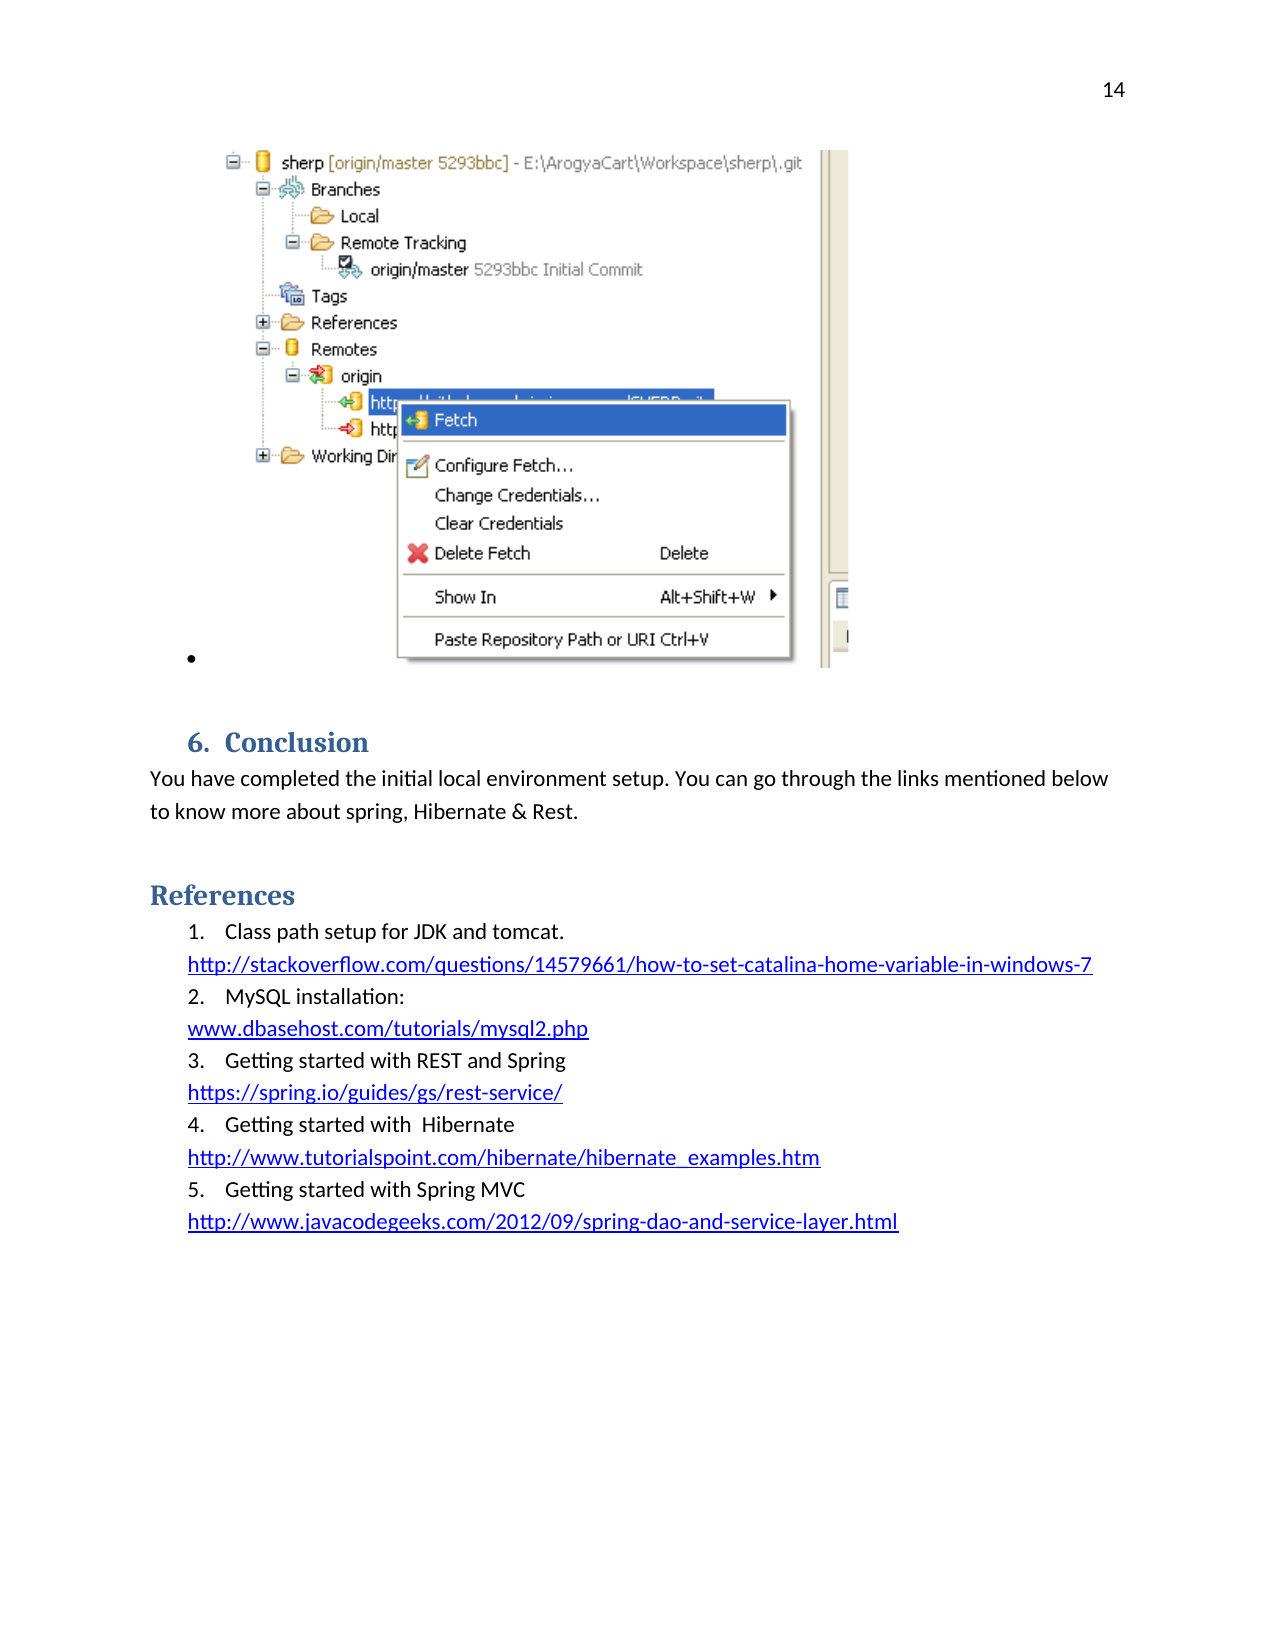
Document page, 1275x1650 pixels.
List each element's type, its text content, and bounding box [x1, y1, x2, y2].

list Getting started with REST and Spring [187, 1046, 1125, 1074]
list MySQL installation: [187, 982, 1125, 1010]
subtitle References [150, 879, 1125, 912]
text You have completed the initial local environment setup. You can go through the links mentioned below to know more about spring, Hibernate & Rest. [150, 764, 1125, 825]
text http://stackoverflow.com/questions/14579661/how-to-set-catalina-home-variable-in-windows-7 [150, 950, 1125, 978]
subtitle Conclusion [187, 726, 1125, 759]
list Getting started with Hibernate [187, 1111, 1125, 1139]
text http://www.javacodegeeks.com/2012/09/spring-dao-and-service-layer.html [150, 1207, 1125, 1235]
text http://www.tutorialspoint.com/hibernate/hibernate_examples.htm [187, 1143, 1125, 1171]
list Getting started with Spring MVC [187, 1175, 1125, 1203]
text www.dbasehost.com/tutorials/mysql2.php [187, 1014, 1125, 1042]
list Class path setup for JDK and tomcat. [187, 917, 1125, 946]
text https://spring.io/guides/gs/rest-service/ [150, 1078, 1125, 1106]
